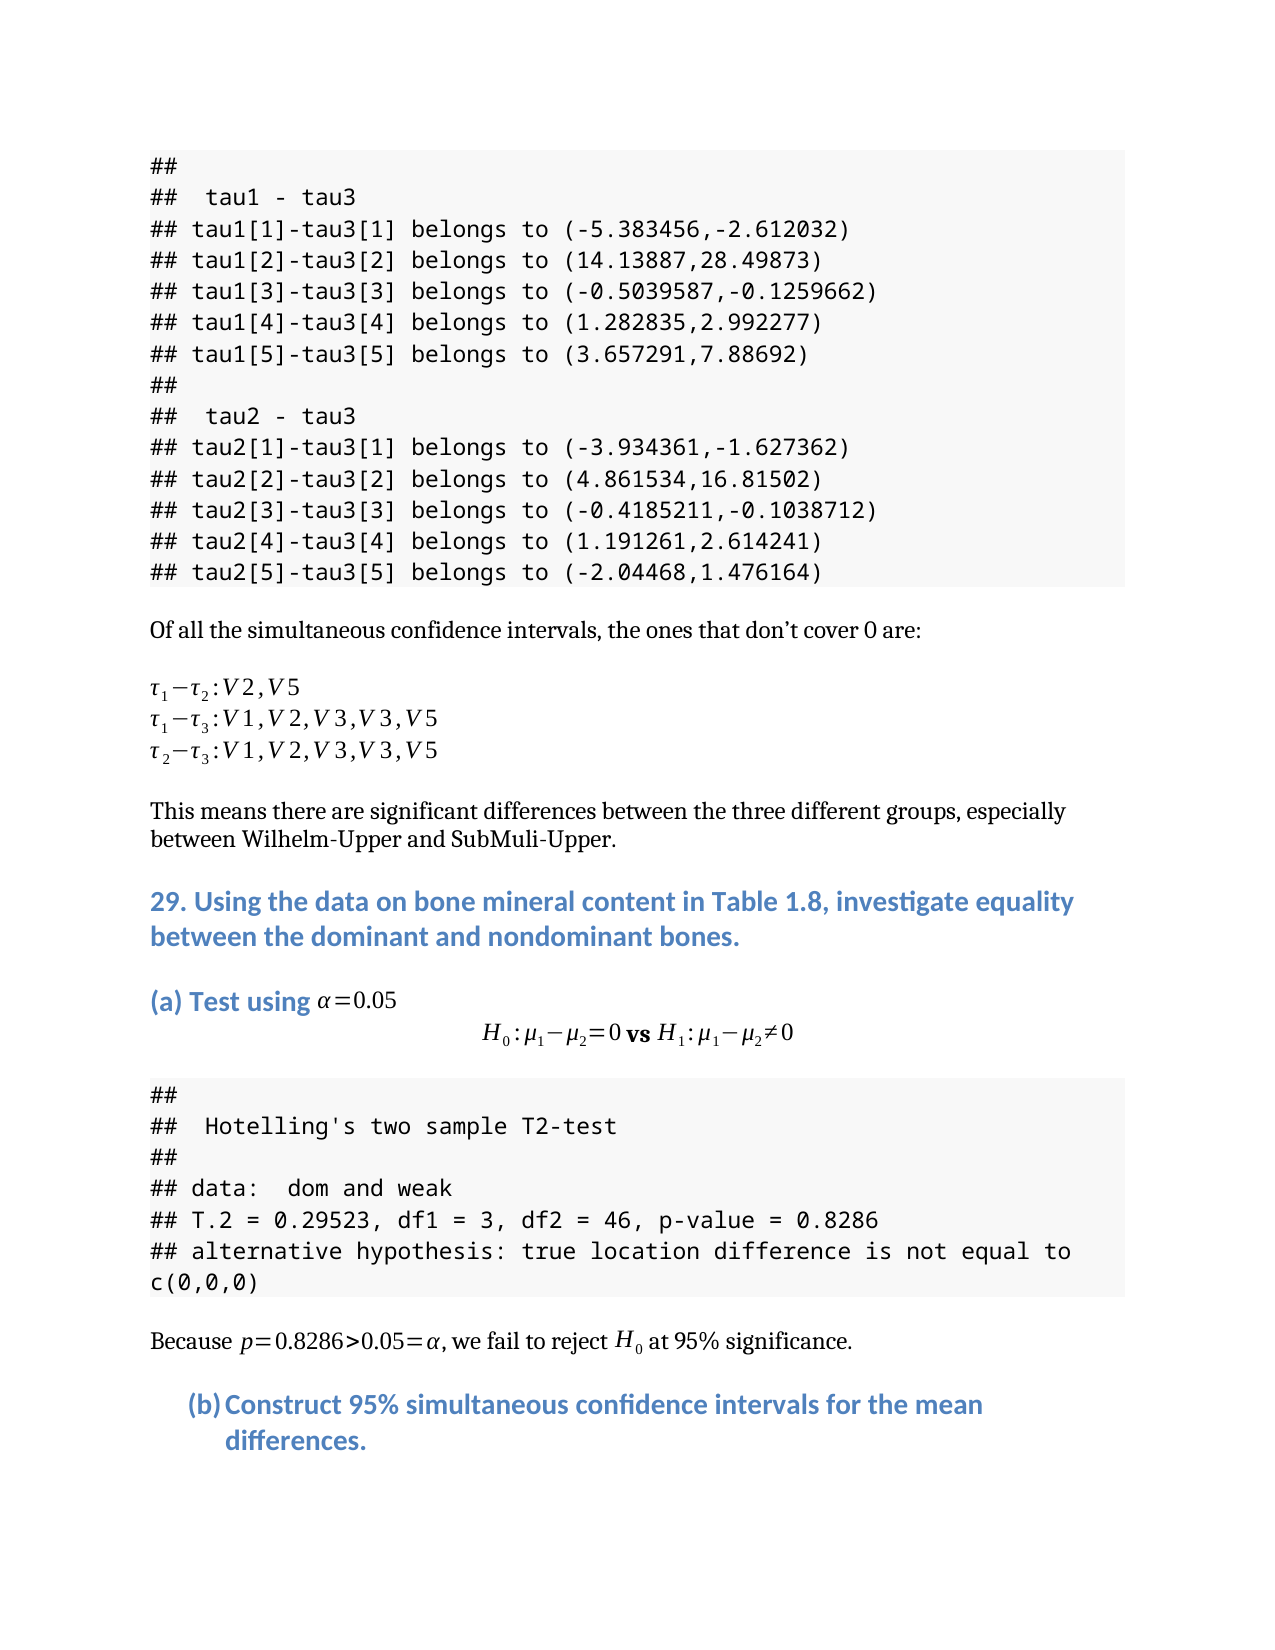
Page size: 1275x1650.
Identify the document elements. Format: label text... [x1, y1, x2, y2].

text ## ## Hotelling's two sample T2-test ## ## data: dom and weak ## T.2 = 0.29523, df1 = 3, df2 = 46, p-value = 0.8286 ## alternative hypothesis: true location difference is not equal to c(0,0,0) [150, 1078, 1125, 1297]
text This means there are significant differences between the three different groups, especially between Wilhelm-Upper and SubMuli-Upper. [150, 797, 1125, 854]
text ## tau2[1]-tau3[1] belongs to (-3.934361,-1.627362) ## tau2[2]-tau3[2] belongs to (4.861534,16.81502) ## tau2[3]-tau3[3] belongs to (-0.4185211,-0.1038712) ## tau2[4]-tau3[4] belongs to (1.191261,2.614241) ## tau2[5]-tau3[5] belongs to (-2.04468,1.476164) [150, 431, 1125, 587]
subtitle (a) Test using [150, 983, 1125, 1018]
text vs [150, 1018, 1125, 1050]
text ## ## tau2 - tau3 [150, 369, 1125, 431]
text Of all the simultaneous confidence intervals, the ones that don’t cover 0 are: [150, 616, 1125, 645]
subtitle Construct 95% simultaneous confidence intervals for the mean differences. [187, 1386, 1125, 1457]
text Because , we fail to reject at 95% significance. [150, 1326, 1125, 1357]
text ## ## tau1 - tau3 [150, 150, 1125, 212]
subtitle 29. Using the data on bone mineral content in Table 1.8, investigate equality between the dominant and nondominant bones. [150, 883, 1125, 954]
text ## tau1[1]-tau3[1] belongs to (-5.383456,-2.612032) ## tau1[2]-tau3[2] belongs to (14.13887,28.49873) ## tau1[3]-tau3[3] belongs to (-0.5039587,-0.1259662) ## tau1[4]-tau3[4] belongs to (1.282835,2.992277) ## tau1[5]-tau3[5] belongs to (3.657291,7.88692) [150, 212, 1125, 369]
